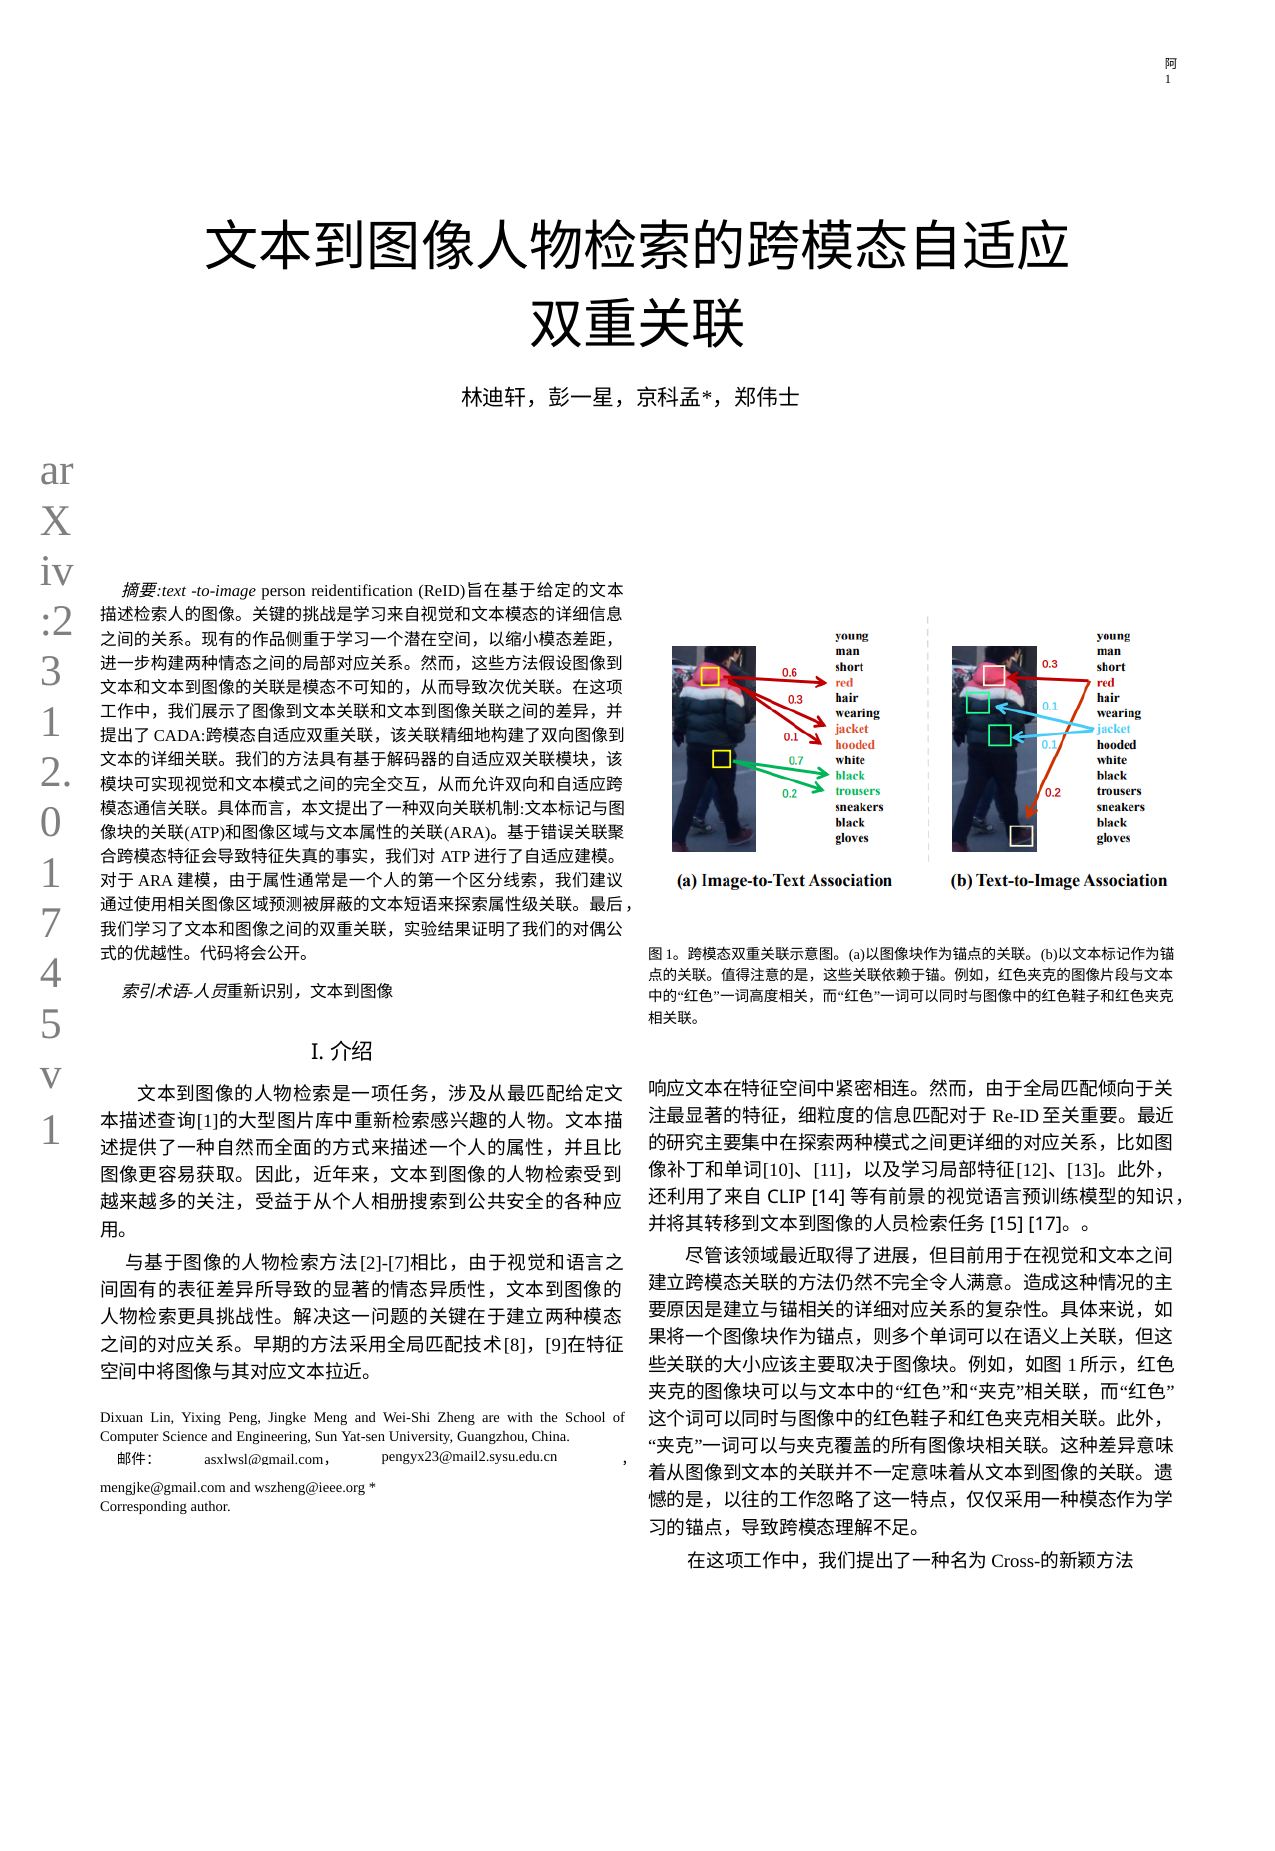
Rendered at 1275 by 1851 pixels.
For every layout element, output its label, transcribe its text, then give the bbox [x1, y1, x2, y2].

text 图1。跨模态双重关联示意图。(a)以图像块作为锚点的关联。(b)以文本标记作为锚点的关联。值得注意的是，这些关联依赖于锚。例如，红色夹克的图像片段与文本中的“红色”一词高度相关，而“红色”一词可以同时与图像中的红色鞋子和红色夹克相关联。 [648, 943, 1175, 1027]
text mengjke@gmail.com and wszheng@ieee.org * Corresponding author. [100, 1479, 408, 1516]
text 响应文本在特征空间中紧密相连。然而，由于全局匹配倾向于关注最显著的特征，细粒度的信息匹配对于Re-ID至关重要。最近的研究主要集中在探索两种模式之间更详细的对应关系，比如图像补丁和单词[10]、[11]，以及学习局部特征[12]、[13]。此外，还利用了来自 CLIP [14] 等有前景的视觉语言预训练模型的知识，并将其转移到文本到图像的人员检索任务 [15] [17]。。 [648, 1073, 1175, 1236]
text Dixuan Lin, Yixing Peng, Jingke Meng and Wei-Shi Zheng are with the School of Computer Science and Engineering, Sun Yat-sen University, Guangzhou, China. [100, 1408, 625, 1445]
text 摘要:text -to-image person reidentification (ReID)旨在基于给定的文本描述检索人的图像。关键的挑战是学习来自视觉和文本模态的详细信息之间的关系。现有的作品侧重于学习一个潜在空间，以缩小模态差距，进一步构建两种情态之间的局部对应关系。然而，这些方法假设图像到文本和文本到图像的关联是模态不可知的，从而导致次优关联。在这项工作中，我们展示了图像到文本关联和文本到图像关联之间的差异，并提出了CADA:跨模态自适应双重关联，该关联精细地构建了双向图像到文本的详细关联。我们的方法具有基于解码器的自适应双关联模块，该模块可实现视觉和文本模式之间的完全交互，从而允许双向和自适应跨模态通信关联。具体而言，本文提出了一种双向关联机制:文本标记与图像块的关联(ATP)和图像区域与文本属性的关联(ARA)。基于错误关联聚合跨模态特征会导致特征失真的事实，我们对ATP进行了自适应建模。对于ARA建模，由于属性通常是一个人的第一个区分线索，我们建议通过使用相关图像区域预测被屏蔽的文本短语来探索属性级关联。最后，我们学习了文本和图像之间的双重关联，实验结果证明了我们的对偶公式的优越性。代码将会公开。 [100, 513, 625, 964]
text 索引术语-人员重新识别，文本到图像 [121, 978, 548, 1003]
text I. 介绍 [37, 1034, 450, 1066]
text 文本到图像的人物检索是一项任务，涉及从最匹配给定文本描述查询[1]的大型图片库中重新检索感兴趣的人物。文本描述提供了一种自然而全面的方式来描述一个人的属性，并且比图像更容易获取。因此，近年来，文本到图像的人物检索受到越来越多的关注，受益于从个人相册搜索到公共安全的各种应用。 [100, 1078, 625, 1241]
text 与基于图像的人物检索方法[2]-[7]相比，由于视觉和语言之间固有的表征差异所导致的显著的情态异质性，文本到图像的人物检索更具挑战性。解决这一问题的关键在于建立两种模态之间的对应关系。早期的方法采用全局匹配技术[8]，[9]在特征空间中将图像与其对应文本拉近。 [100, 1248, 625, 1383]
text 在这项工作中，我们提出了一种名为Cross-的新颖方法 [669, 1546, 1175, 1573]
text 尽管该领域最近取得了进展，但目前用于在视觉和文本之间建立跨模态关联的方法仍然不完全令人满意。造成这种情况的主要原因是建立与锚相关的详细对应关系的复杂性。具体来说，如果将一个图像块作为锚点，则多个单词可以在语义上关联，但这些关联的大小应该主要取决于图像块。例如，如图1所示，红色夹克的图像块可以与文本中的“红色”和“夹克”相关联，而“红色”这个词可以同时与图像中的红色鞋子和红色夹克相关联。此外，“夹克”一词可以与夹克覆盖的所有图像块相关联。这种差异意味着从图像到文本的关联并不一定意味着从文本到图像的关联。遗憾的是，以往的工作忽略了这一特点，仅仅采用一种模态作为学习的锚点，导致跨模态理解不足。 [648, 1240, 1175, 1539]
picture [660, 616, 1174, 897]
text 林迪轩，彭一星，京科孟*，郑伟士 [339, 380, 921, 412]
text 文本到图像人物检索的跨模态自适应双重关联 [185, 146, 1089, 359]
